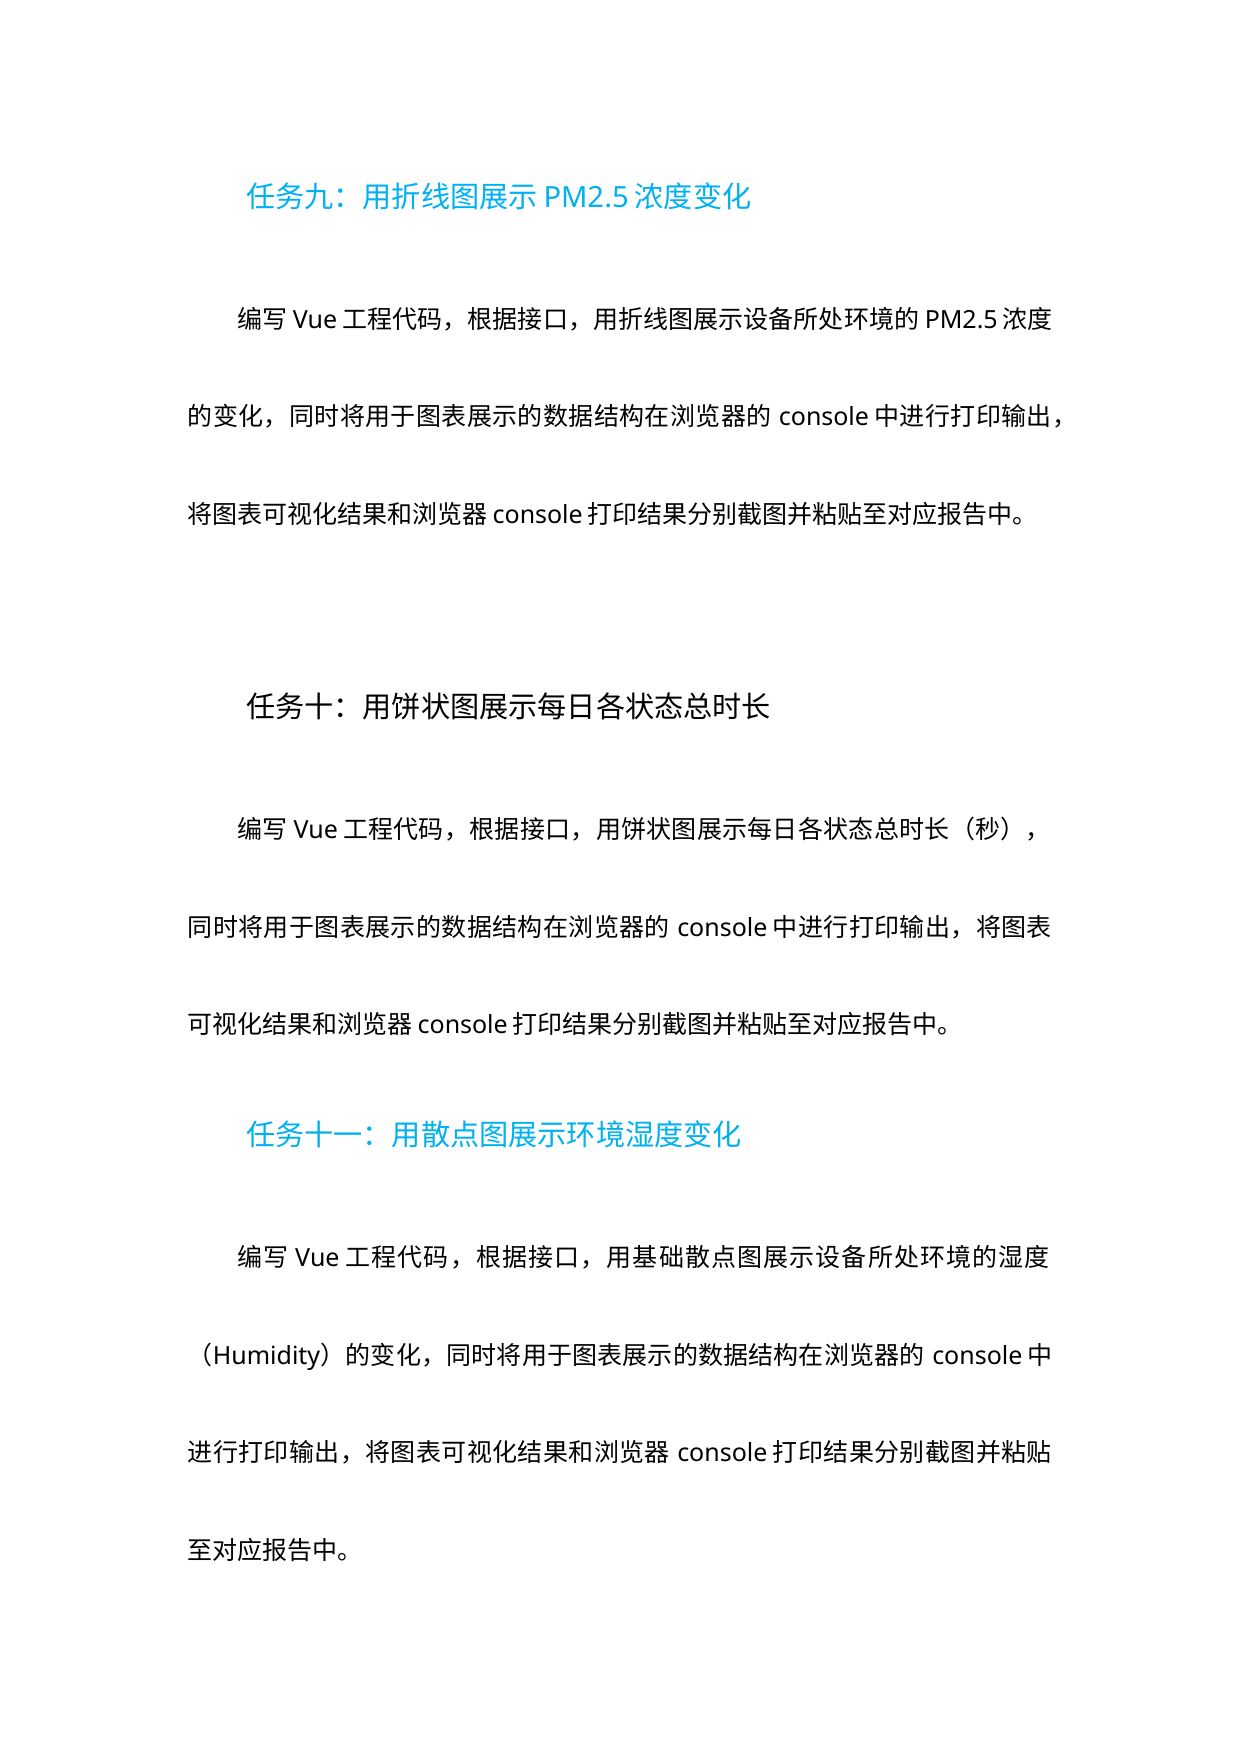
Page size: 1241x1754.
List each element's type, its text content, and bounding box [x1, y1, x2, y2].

text 编写Vue工程代码，根据接口，用饼状图展示每日各状态总时长（秒），同时将用于图表展示的数据结构在浏览器的console中进行打印输出，将图表可视化结果和浏览器console打印结果分别截图并粘贴至对应报告中。 [187, 795, 1053, 1055]
subtitle 任务十：用饼状图展示每日各状态总时长 [187, 672, 1053, 737]
text 编写Vue工程代码，根据接口，用折线图展示设备所处环境的PM2.5浓度的变化，同时将用于图表展示的数据结构在浏览器的console中进行打印输出，将图表可视化结果和浏览器console打印结果分别截图并粘贴至对应报告中。 [187, 285, 1053, 545]
subtitle 任务十一：用散点图展示环境湿度变化 [187, 1100, 1053, 1165]
subtitle 任务九：用折线图展示PM2.5浓度变化 [187, 162, 1053, 227]
text 编写Vue工程代码，根据接口，用基础散点图展示设备所处环境的湿度（Humidity）的变化，同时将用于图表展示的数据结构在浏览器的console中进行打印输出，将图表可视化结果和浏览器console打印结果分别截图并粘贴至对应报告中。 [187, 1223, 1053, 1581]
